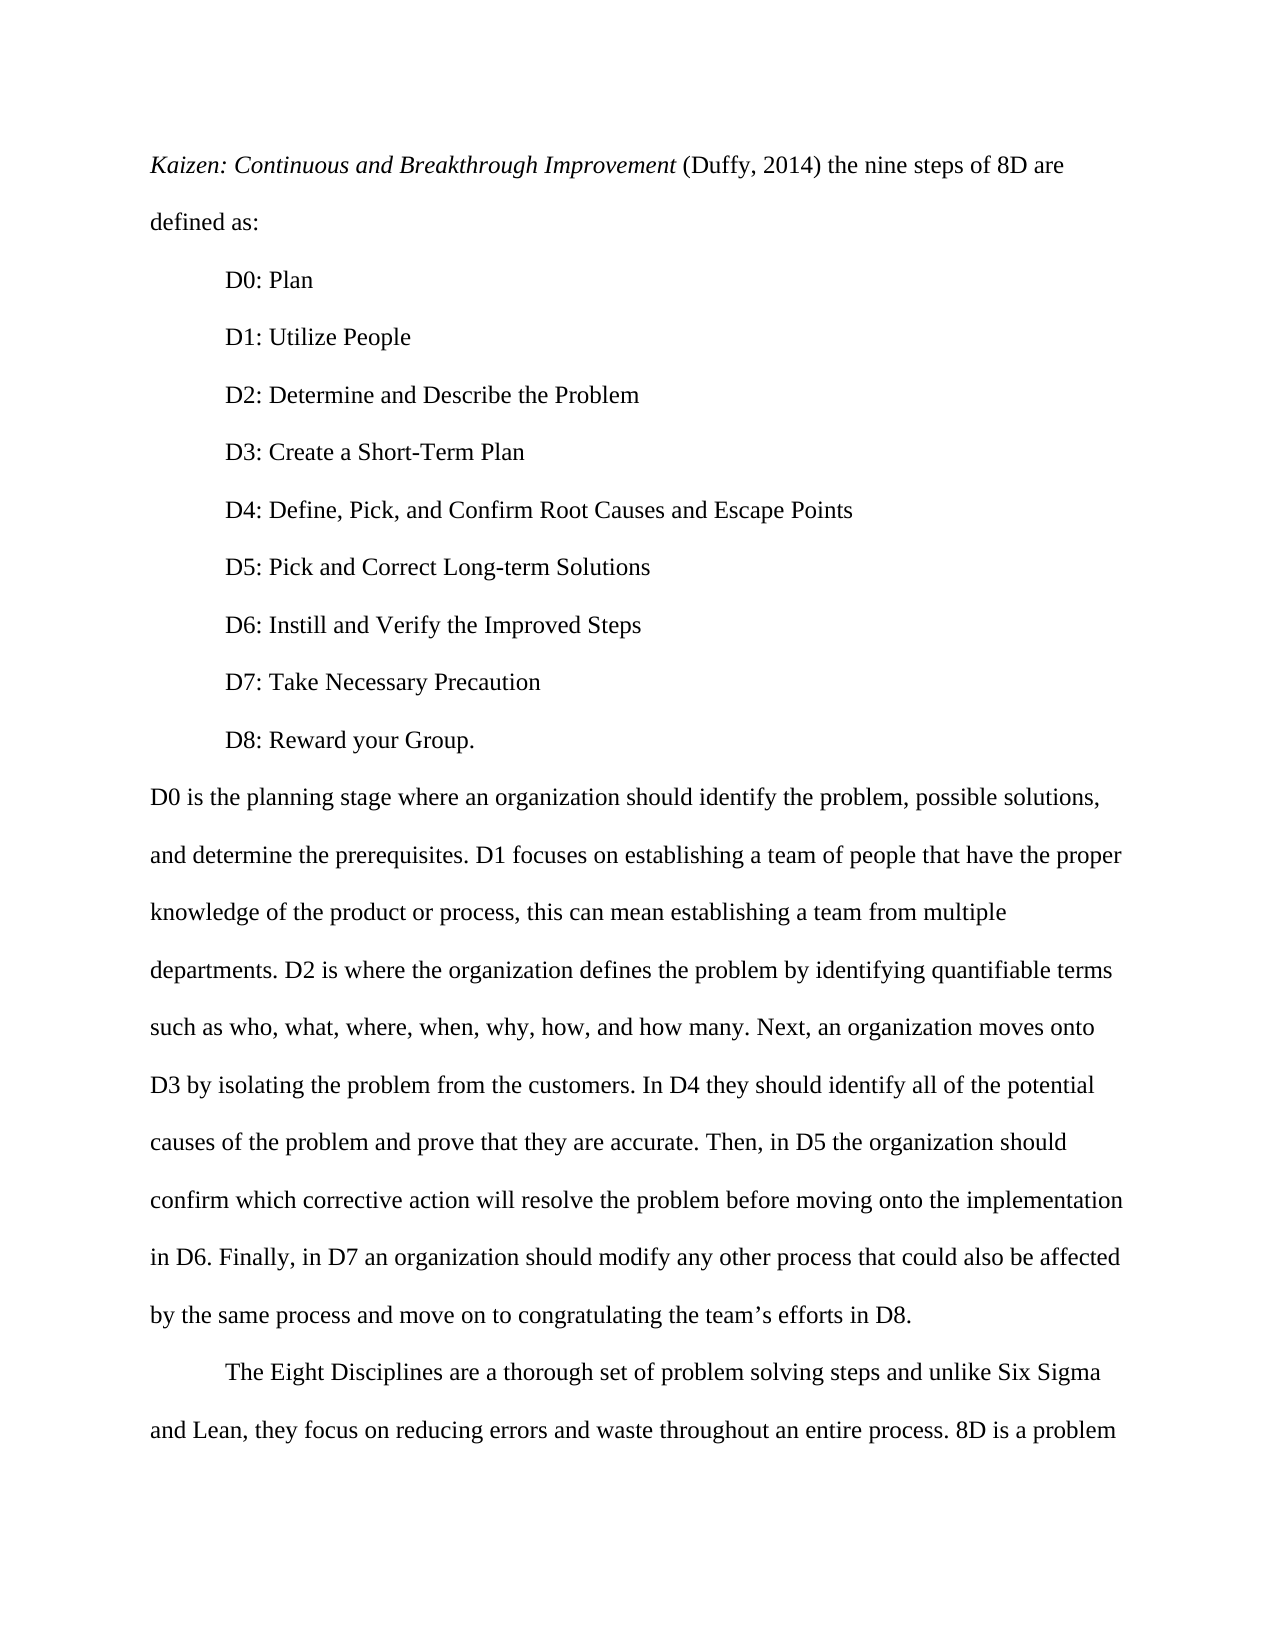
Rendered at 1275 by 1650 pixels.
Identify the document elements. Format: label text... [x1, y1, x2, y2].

text D7: Take Necessary Precaution [225, 667, 1125, 696]
text D1: Utilize People [150, 322, 1125, 351]
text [150, 150, 1125, 236]
text D4: Define, Pick, and Confirm Root Causes and Escape Points [225, 495, 1125, 524]
text D0 is the planning stage where an organization should identify the problem, possible solutions, and determine the prerequisites. D1 focuses on establishing a team of people that have the proper knowledge of the product or process, this can mean establishing a team from multiple departments. D2 is where the organization defines the problem by identifying quantifiable terms such as who, what, where, when, why, how, and how many. Next, an organization moves onto D3 by isolating the problem from the customers. In D4 they should identify all of the potential causes of the problem and prove that they are accurate. Then, in D5 the organization should confirm which corrective action will resolve the problem before moving onto the implementation in D6. Finally, in D7 an organization should modify any other process that could also be affected by the same process and move on to congratulating the team’s efforts in D8. [150, 782, 1125, 1329]
text D0: Plan [150, 265, 1125, 294]
text D5: Pick and Correct Long-term Solutions [225, 552, 1125, 581]
text D8: Reward your Group. [225, 725, 1125, 754]
text D3: Create a Short-Term Plan [225, 437, 1125, 466]
text D2: Determine and Describe the Problem [225, 380, 1125, 409]
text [150, 1357, 1125, 1444]
text D6: Instill and Verify the Improved Steps [225, 610, 1125, 639]
